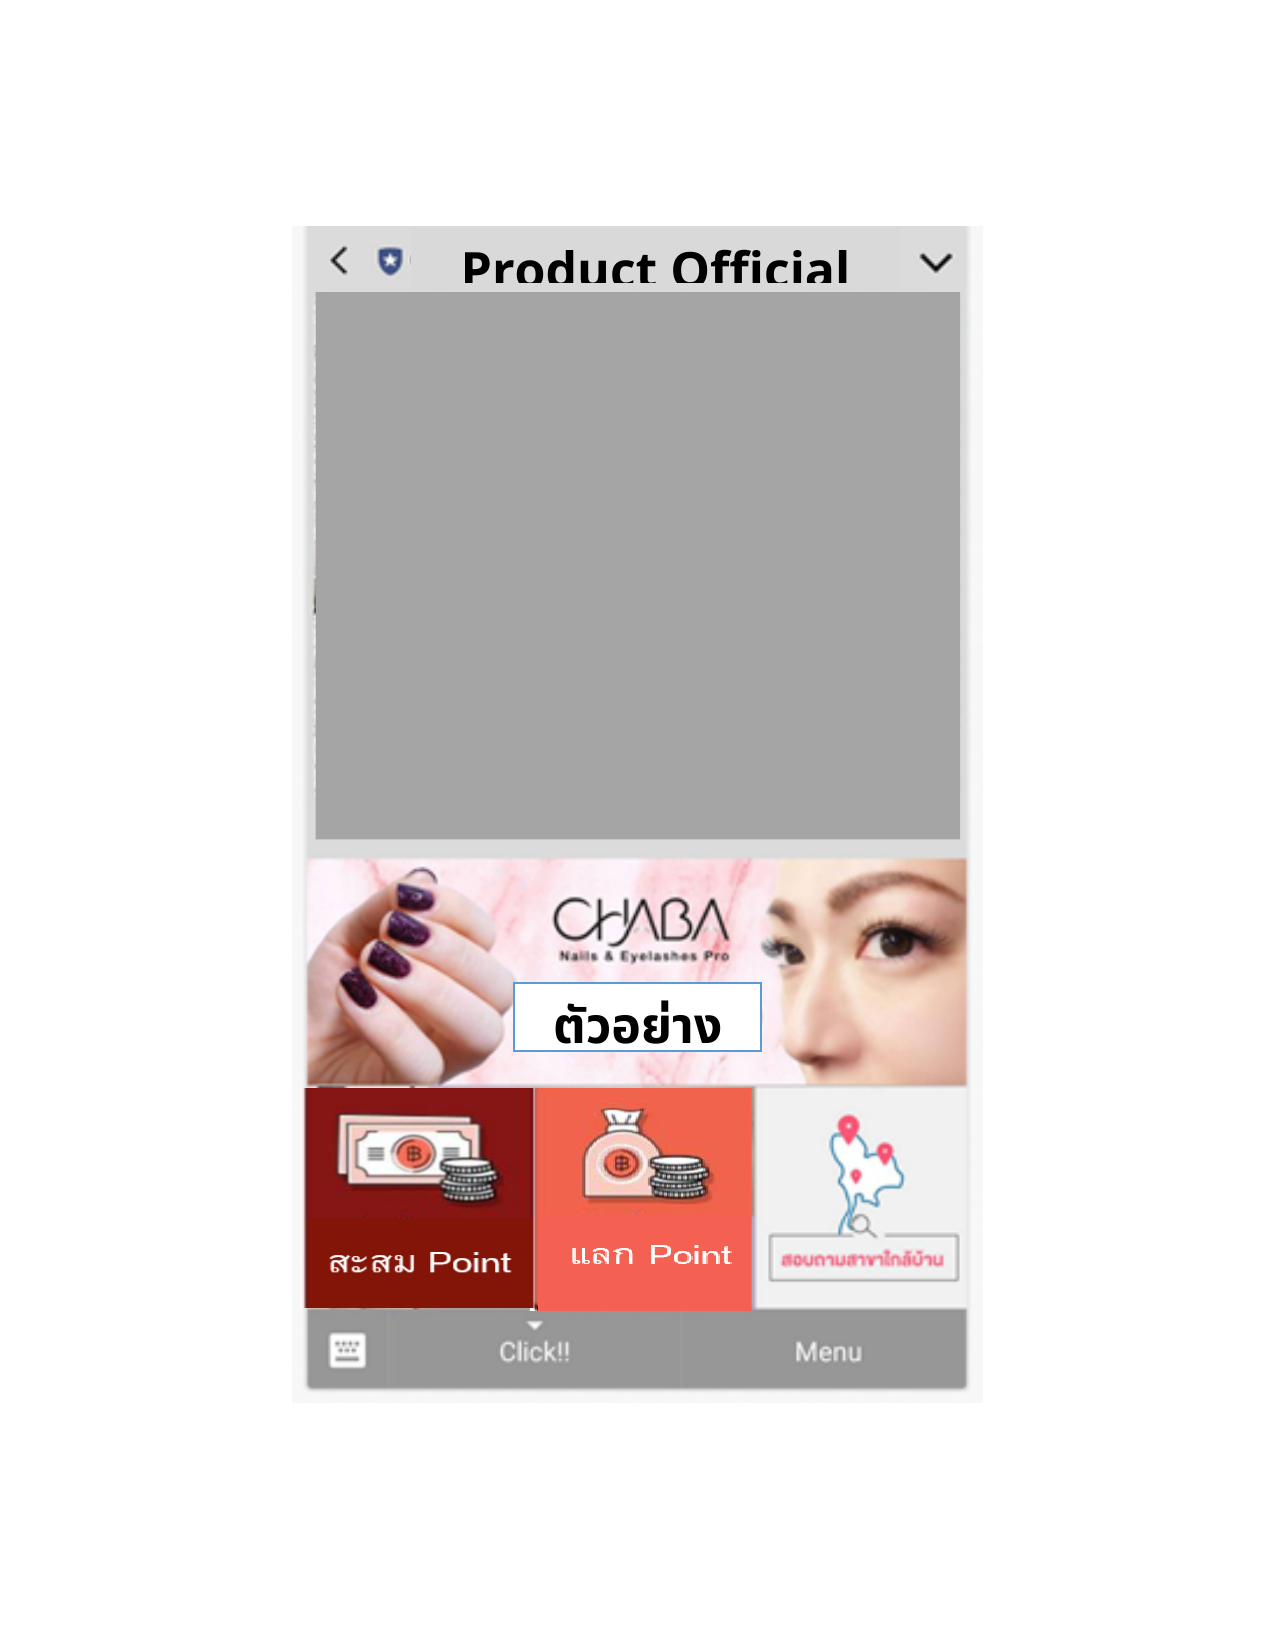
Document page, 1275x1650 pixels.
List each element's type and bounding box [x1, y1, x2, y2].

picture [292, 226, 983, 1403]
